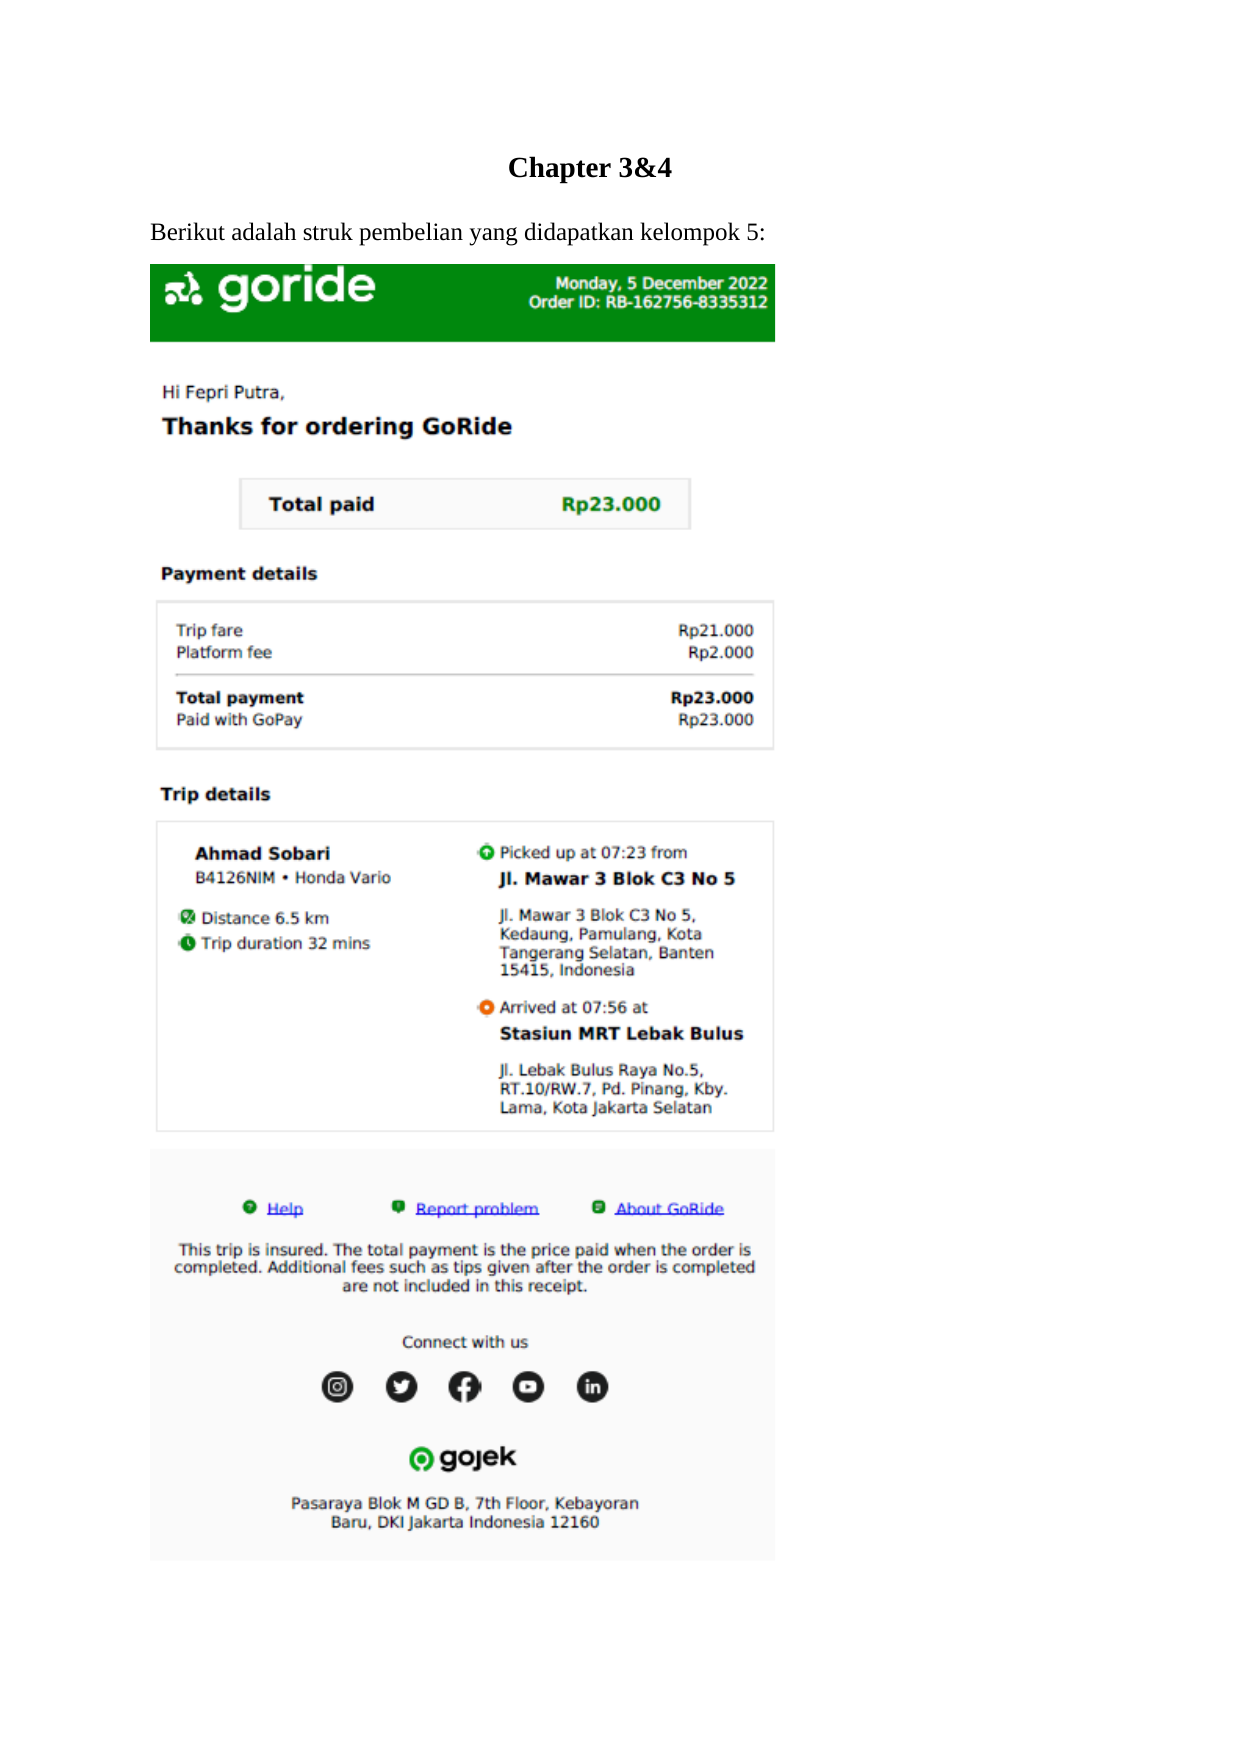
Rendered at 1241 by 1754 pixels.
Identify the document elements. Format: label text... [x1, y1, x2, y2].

text Berikut adalah struk pembelian yang didapatkan kelompok 5: [150, 217, 1090, 246]
picture [150, 264, 775, 1578]
text Chapter 3&4 [150, 150, 1090, 183]
